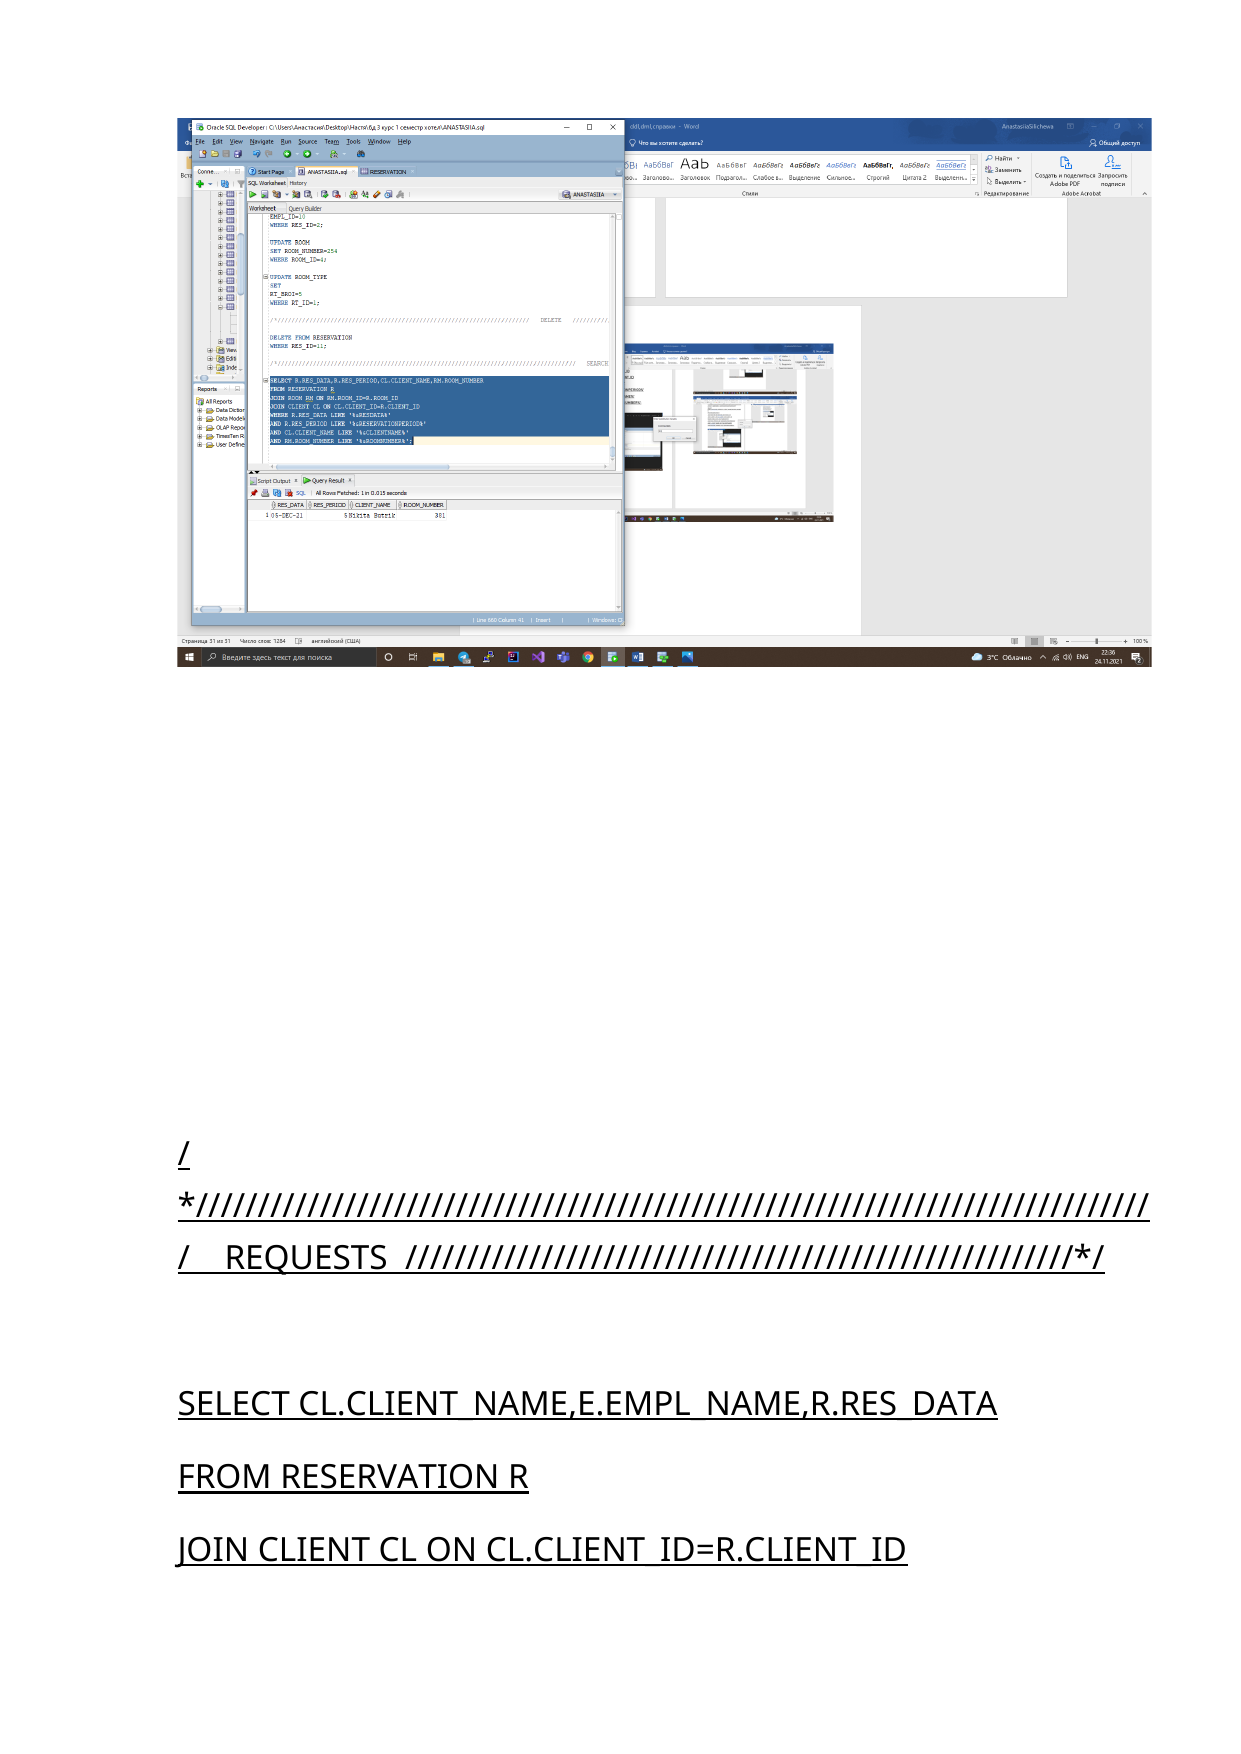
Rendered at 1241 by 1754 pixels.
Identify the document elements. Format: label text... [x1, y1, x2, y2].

picture [177, 118, 1152, 667]
text /*////////////////////////////////////////////////////////////////////////////// REQUESTS //////////////////////////////////////////////////////*/ [177, 1129, 1152, 1279]
text FROM RESERVATION R [177, 1453, 1152, 1498]
text SELECT CL.CLIENT_NAME,E.EMPL_NAME,R.RES_DATA [177, 1380, 1152, 1425]
text JOIN CLIENT CL ON CL.CLIENT_ID=R.CLIENT_ID [177, 1526, 1152, 1571]
